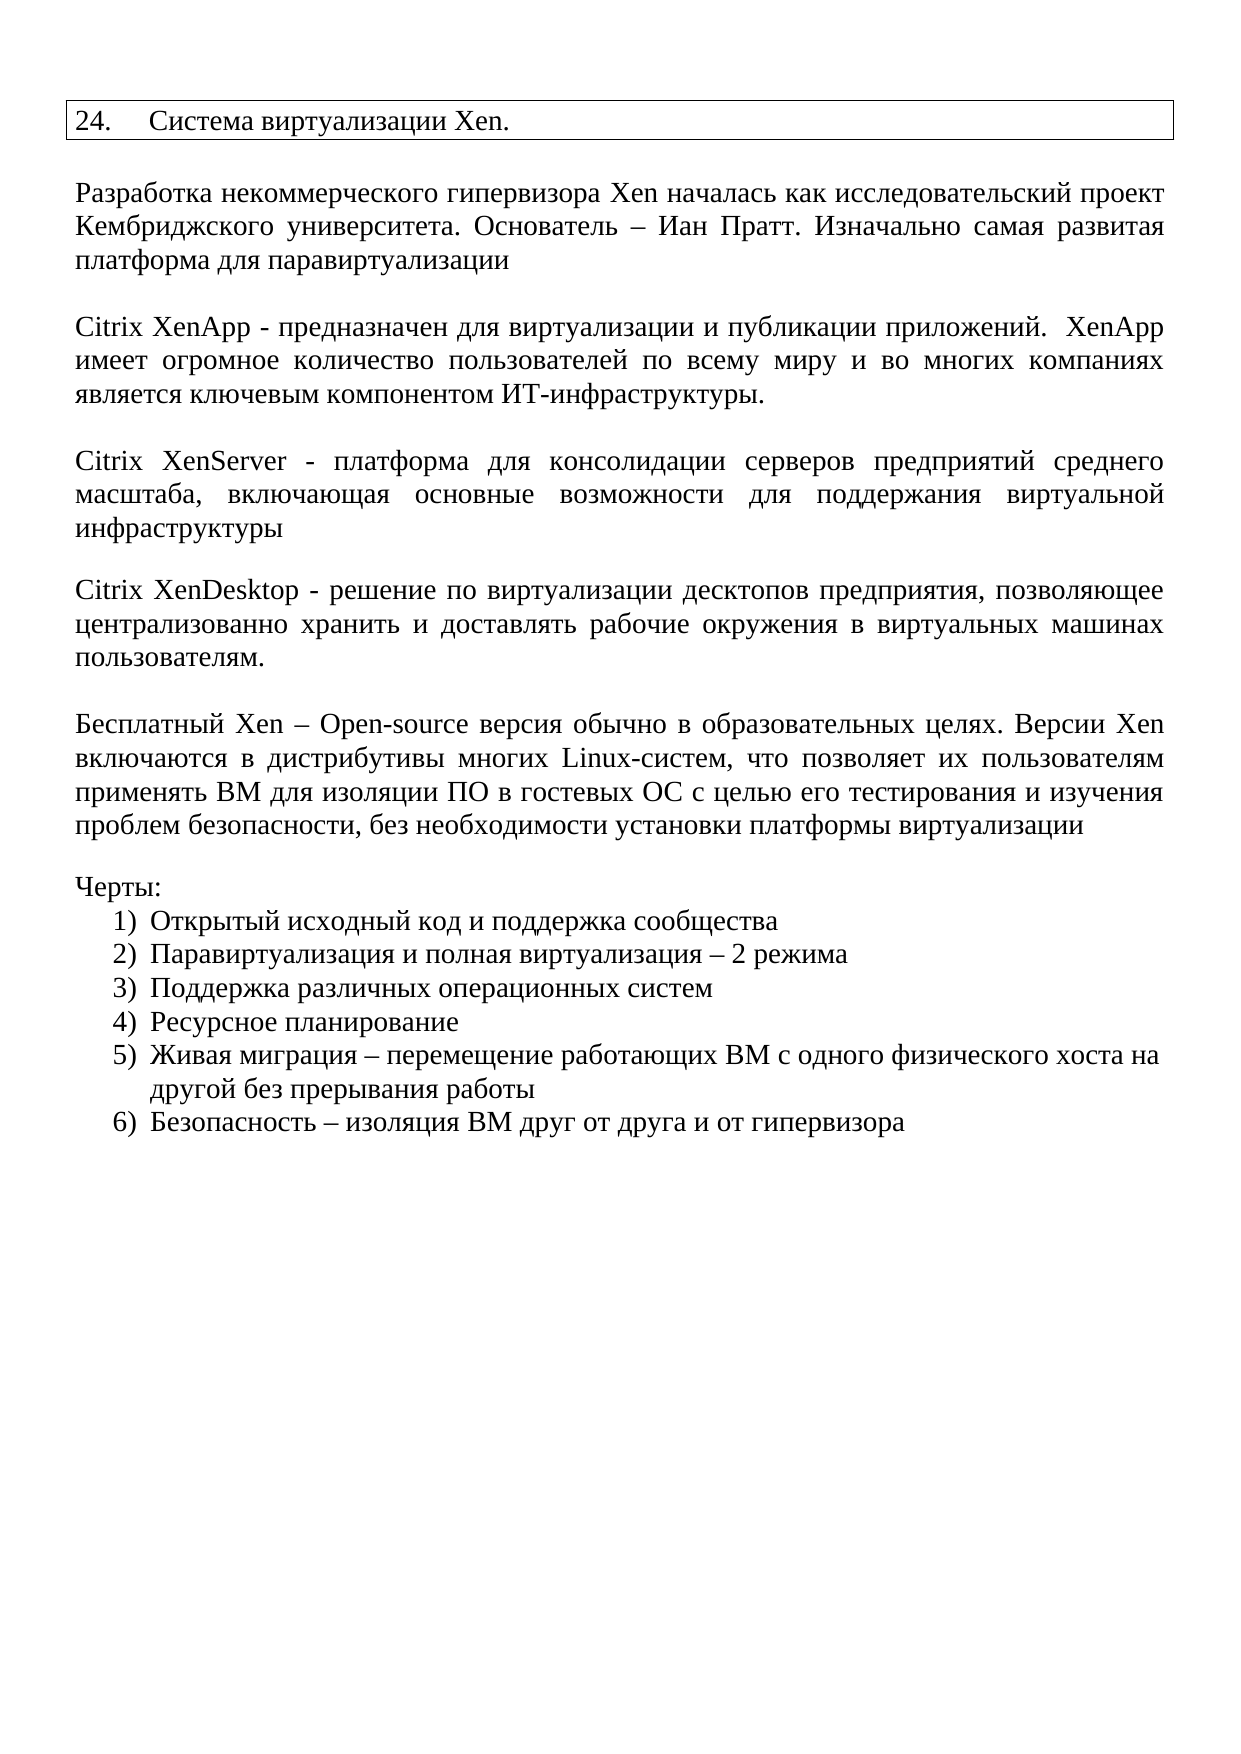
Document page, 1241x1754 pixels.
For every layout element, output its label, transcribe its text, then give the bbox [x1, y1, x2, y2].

list Поддержка различных операционных систем [112, 970, 1165, 1004]
text Черты: [75, 869, 1165, 903]
text Citrix XenServer - платформа для консолидации серверов предприятий среднего масштаба, включающая основные возможности для поддержания виртуальной инфраструктуры [75, 443, 1165, 544]
subtitle Система виртуализации Xen. [67, 101, 1173, 139]
text Citrix XenApp - предназначен для виртуализации и публикации приложений. XenApp имеет огромное количество пользователей по всему миру и во многих компаниях является ключевым компонентом ИТ-инфраструктуры. [75, 309, 1165, 409]
text Citrix XenDesktop - решение по виртуализации десктопов предприятия, позволяющее централизованно хранить и доставлять рабочие окружения в виртуальных машинах пользователям. [75, 572, 1165, 673]
list Открытый исходный код и поддержка сообщества [112, 903, 1165, 937]
list Живая миграция – перемещение работающих ВМ с одного физического хоста на другой без прерывания работы [112, 1037, 1165, 1104]
text Бесплатный Xen – Open-source версия обычно в образовательных целях. Версии Xen включаются в дистрибутивы многих Linux-систем, что позволяет их пользователям применять ВМ для изоляции ПО в гостевых ОС с целью его тестирования и изучения проблем безопасности, без необходимости установки платформы виртуализации [75, 707, 1165, 841]
list Безопасность – изоляция ВМ друг от друга и от гипервизора [112, 1104, 1165, 1138]
list Ресурсное планирование [112, 1004, 1165, 1037]
list Паравиртуализация и полная виртуализация – 2 режима [112, 937, 1165, 970]
text Разработка некоммерческого гипервизора Xen началась как исследовательский проект Кембриджского университета. Основатель – Иан Пратт. Изначально самая развитая платформа для паравиртуализации [75, 175, 1165, 275]
